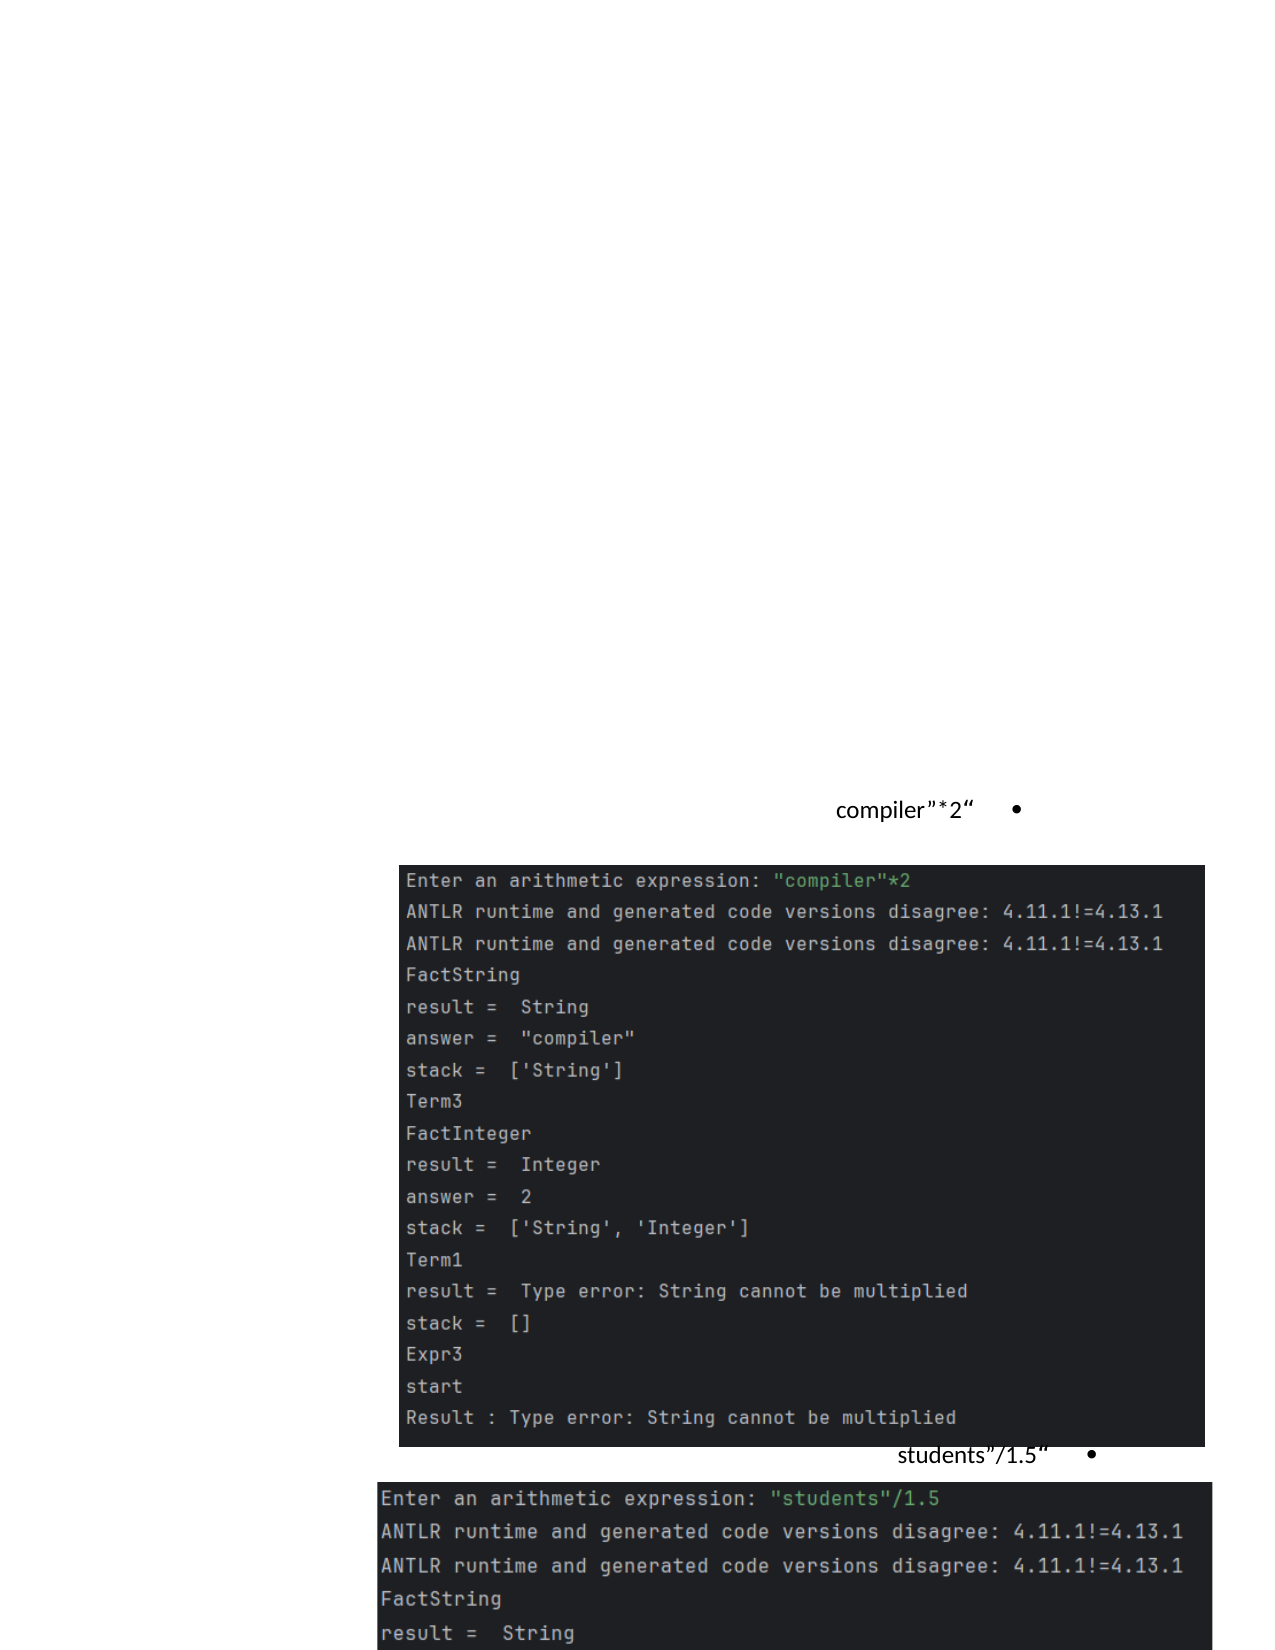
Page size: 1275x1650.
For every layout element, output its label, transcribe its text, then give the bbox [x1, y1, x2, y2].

list “students”/1.5 [150, 1439, 1087, 1470]
picture [399, 865, 1205, 1447]
picture [377, 1482, 1213, 1650]
list “compiler”*2 [150, 794, 1012, 825]
